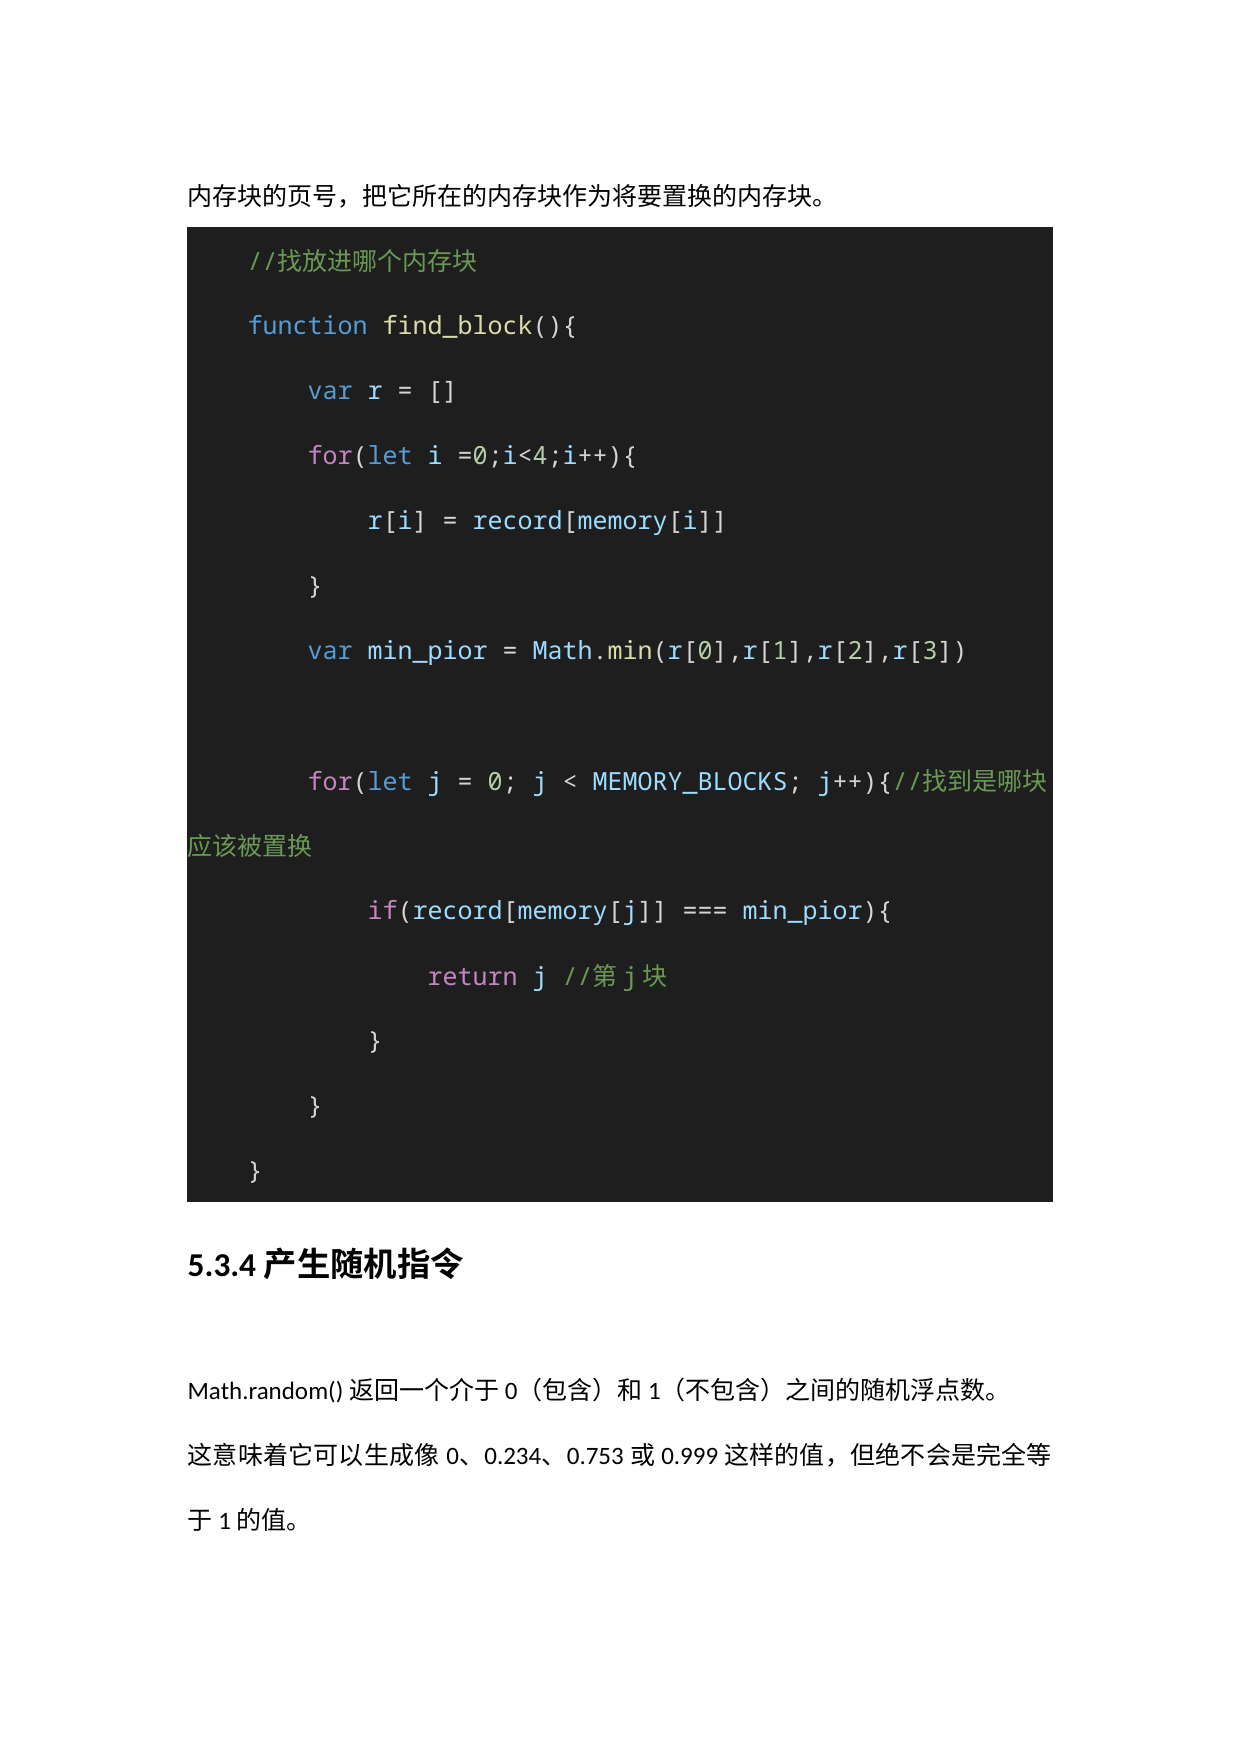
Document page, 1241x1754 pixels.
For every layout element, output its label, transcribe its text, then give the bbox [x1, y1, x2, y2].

text } [187, 552, 1053, 617]
subtitle 5.3.4 产生随机指令 [187, 1229, 1053, 1294]
text for(let j = 0; j < MEMORY_BLOCKS; j++){//找到是哪块应该被置换 [187, 747, 1053, 877]
text } [187, 1137, 1053, 1202]
text //找放进哪个内存块 [187, 227, 1053, 292]
text } [187, 1007, 1053, 1072]
text 这意味着它可以生成像 0、0.234、0.753 或 0.999 这样的值，但绝不会是完全等于 1 的值。 [187, 1421, 1053, 1551]
text } [187, 1072, 1053, 1137]
text return j //第j块 [187, 942, 1053, 1007]
text r[i] = record[memory[i]] [187, 487, 1053, 552]
text if(record[memory[j]] === min_pior){ [187, 877, 1053, 942]
text function find_block(){ [187, 292, 1053, 357]
text var r = [] [187, 357, 1053, 422]
text for(let i =0;i<4;i++){ [187, 422, 1053, 487]
text var min_pior = Math.min(r[0],r[1],r[2],r[3]) [187, 617, 1053, 682]
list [187, 162, 1053, 227]
text Math.random() 返回一个介于 0（包含）和 1（不包含）之间的随机浮点数。 [187, 1356, 1053, 1421]
